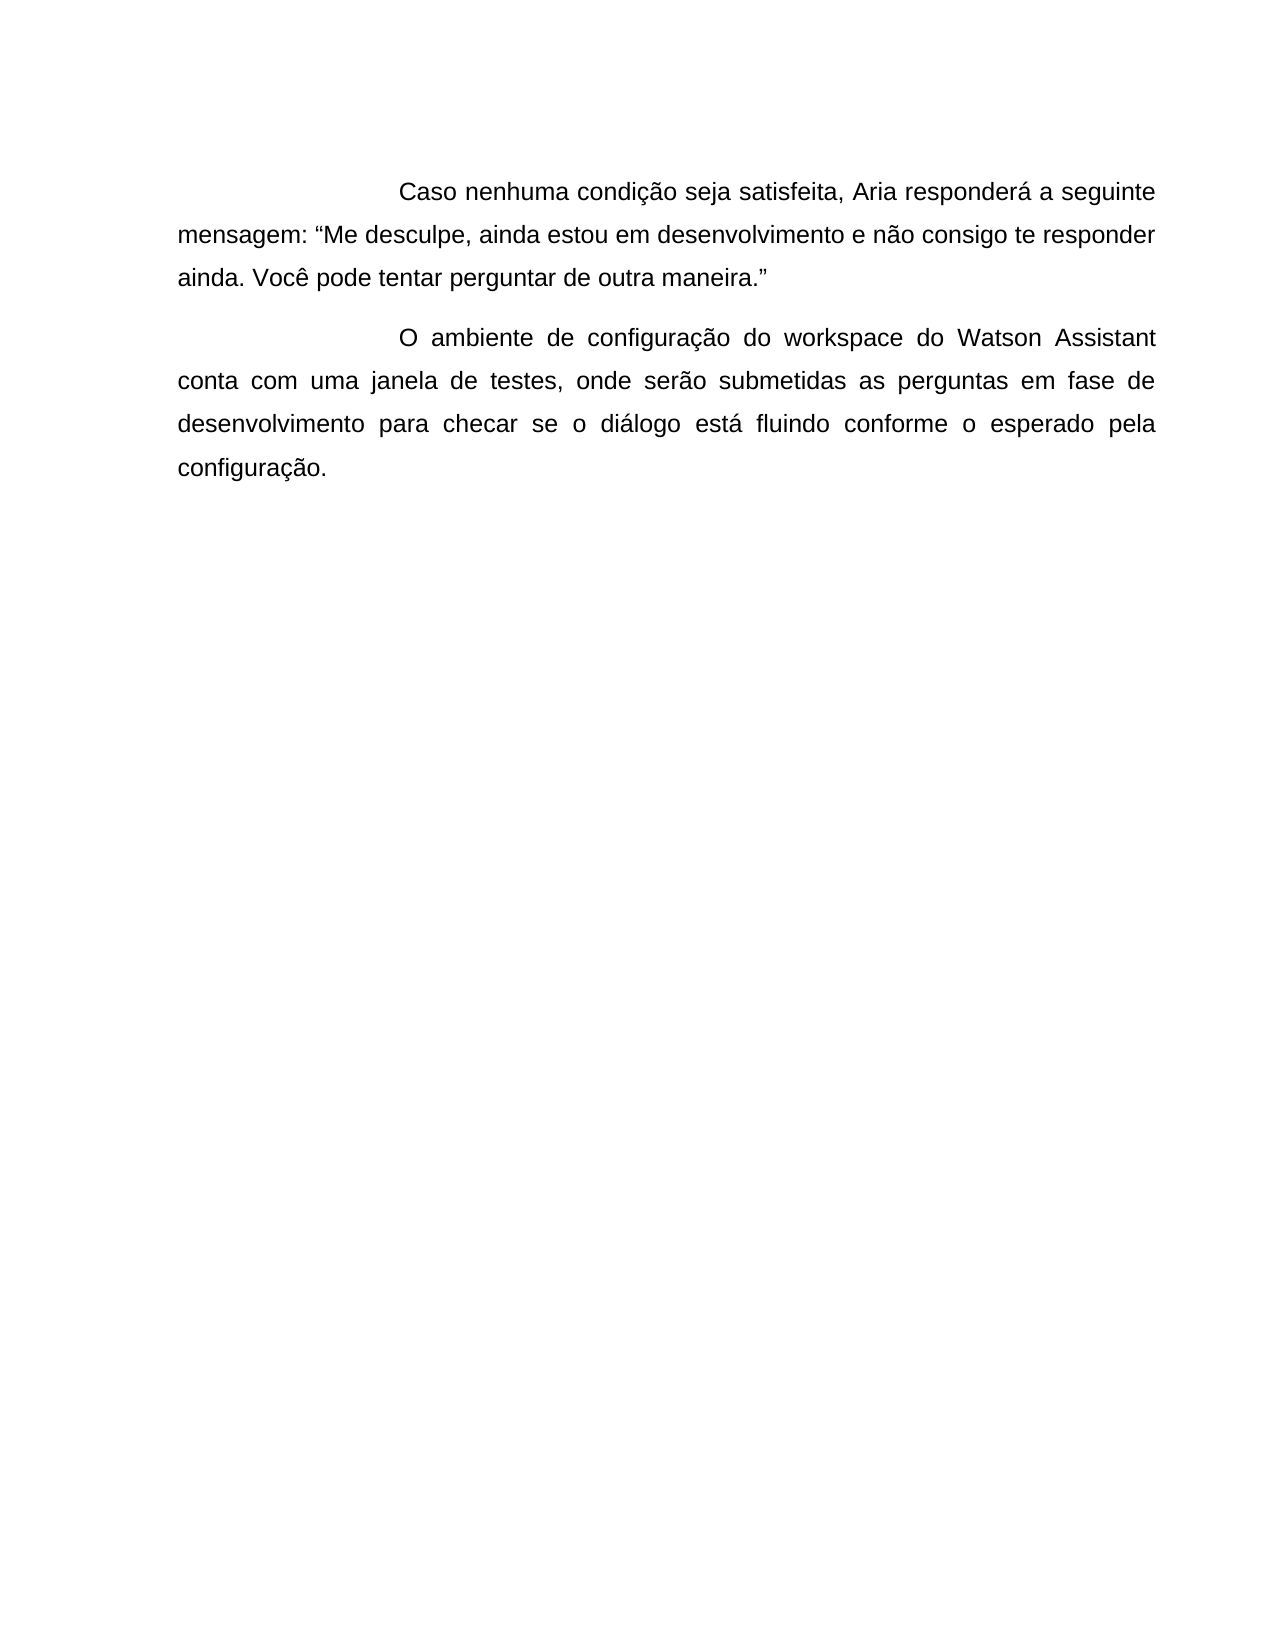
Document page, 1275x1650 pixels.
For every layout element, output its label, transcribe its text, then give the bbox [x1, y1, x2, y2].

text Caso nenhuma condição seja satisfeita, Aria responderá a seguinte mensagem: “Me desculpe, ainda estou em desenvolvimento e não consigo te responder ainda. Você pode tentar perguntar de outra maneira.” [177, 177, 1157, 292]
text O ambiente de configuração do workspace do Watson Assistant conta com uma janela de testes, onde serão submetidas as perguntas em fase de desenvolvimento para checar se o diálogo está fluindo conforme o esperado pela configuração. [177, 323, 1157, 481]
